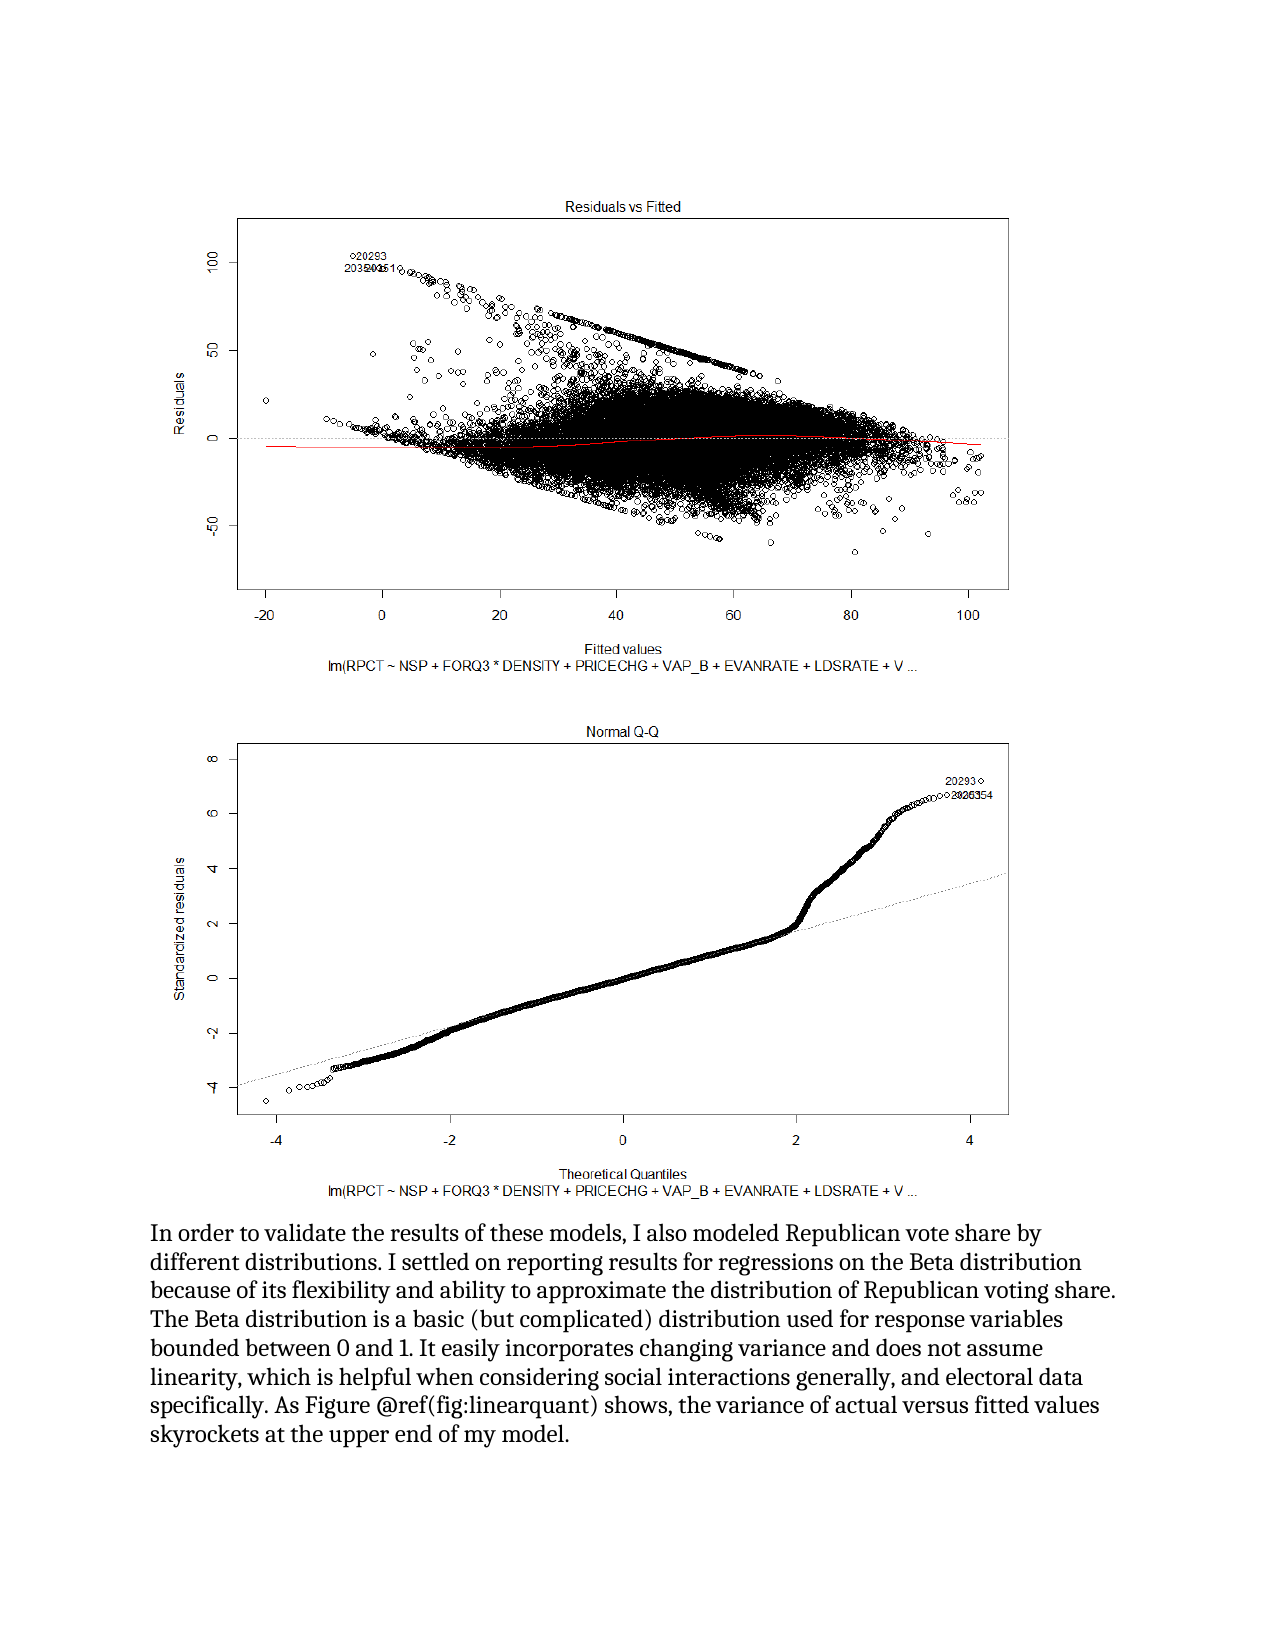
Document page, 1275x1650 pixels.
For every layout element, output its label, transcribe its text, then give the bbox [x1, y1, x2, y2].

picture [168, 150, 1044, 1200]
text In order to validate the results of these models, I also modeled Republican vote share by different distributions. I settled on reporting results for regressions on the Beta distribution because of its flexibility and ability to approximate the distribution of Republican voting share. The Beta distribution is a basic (but complicated) distribution used for response variables bounded between 0 and 1. It easily incorporates changing variance and does not assume linearity, which is helpful when considering social interactions generally, and electoral data specifically. As Figure @ref(fig:linearquant) shows, the variance of actual versus fitted values skyrockets at the upper end of my model. [150, 1219, 1125, 1449]
